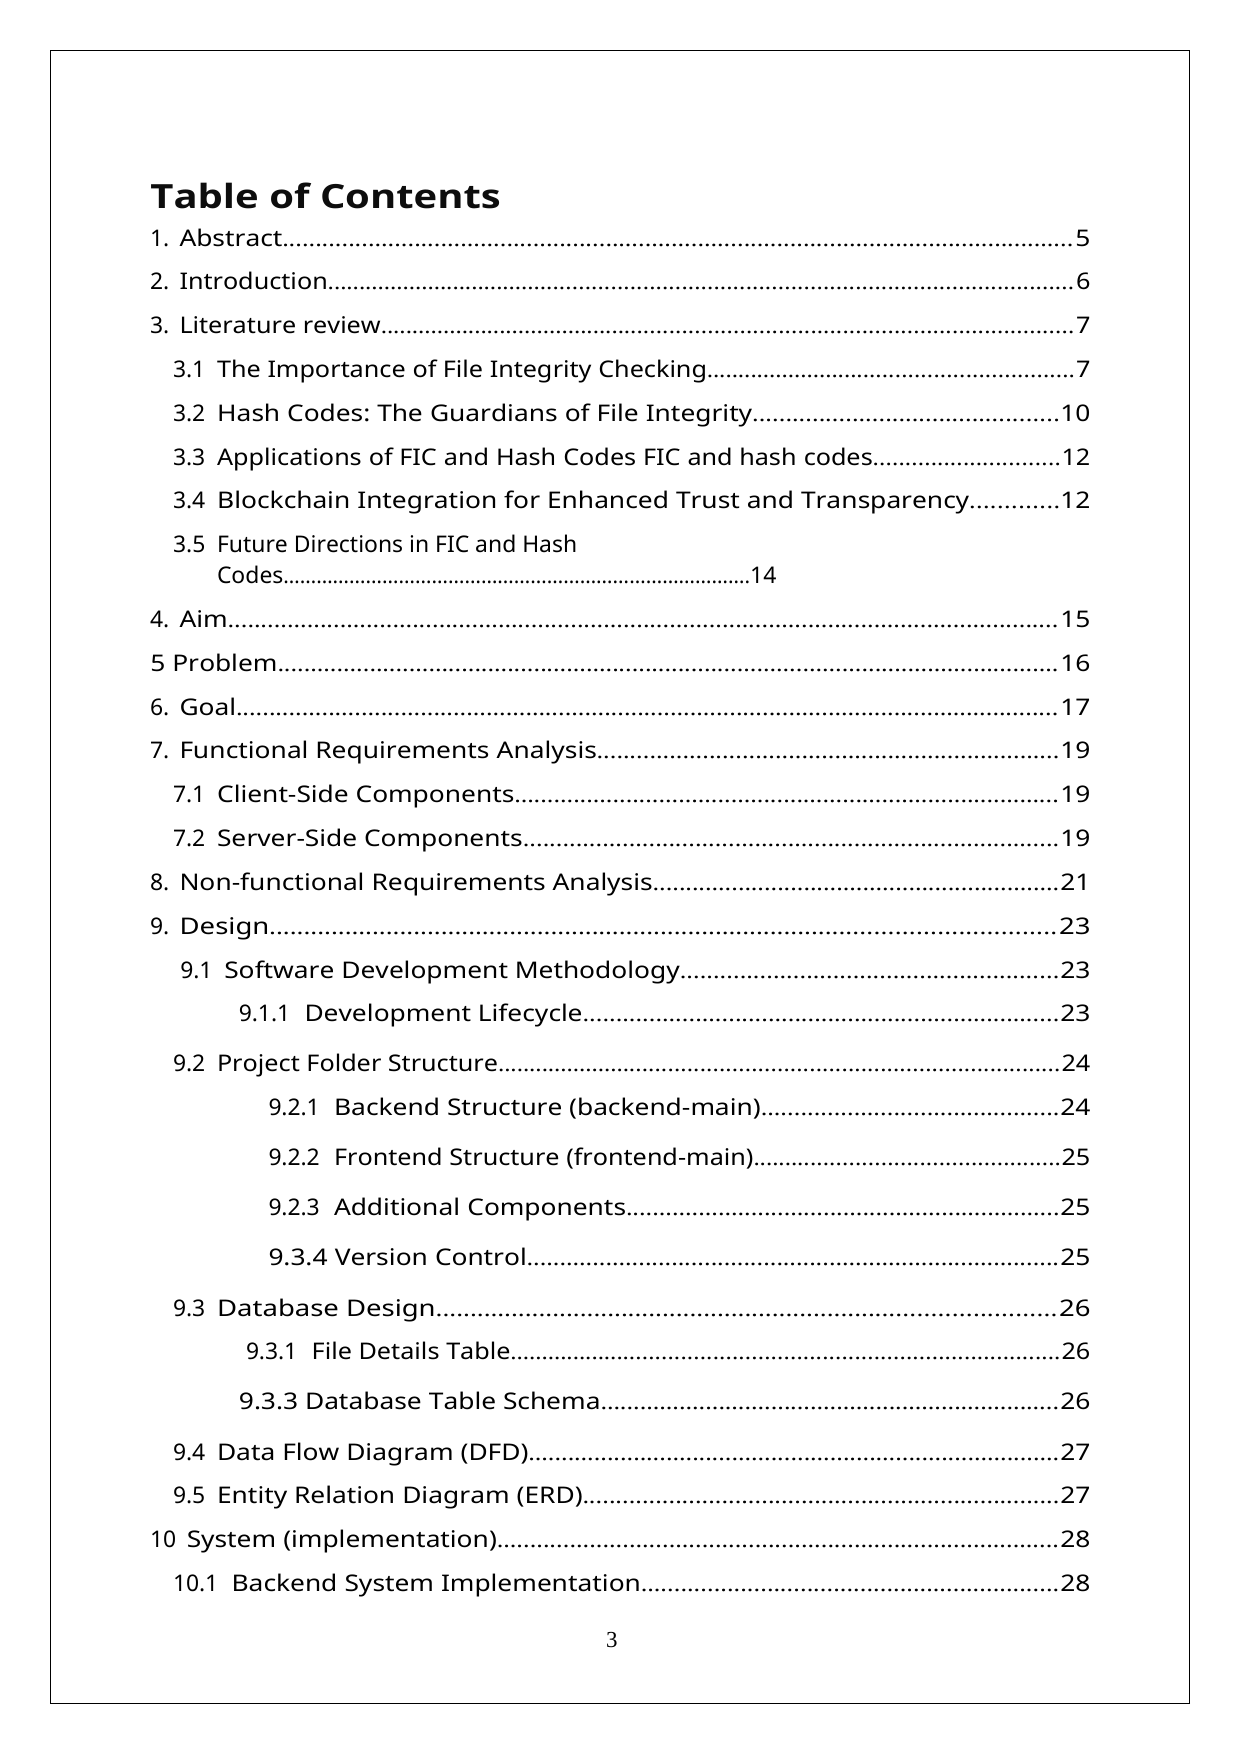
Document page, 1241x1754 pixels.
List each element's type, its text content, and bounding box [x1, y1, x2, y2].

text Table of Contents [150, 173, 1117, 218]
